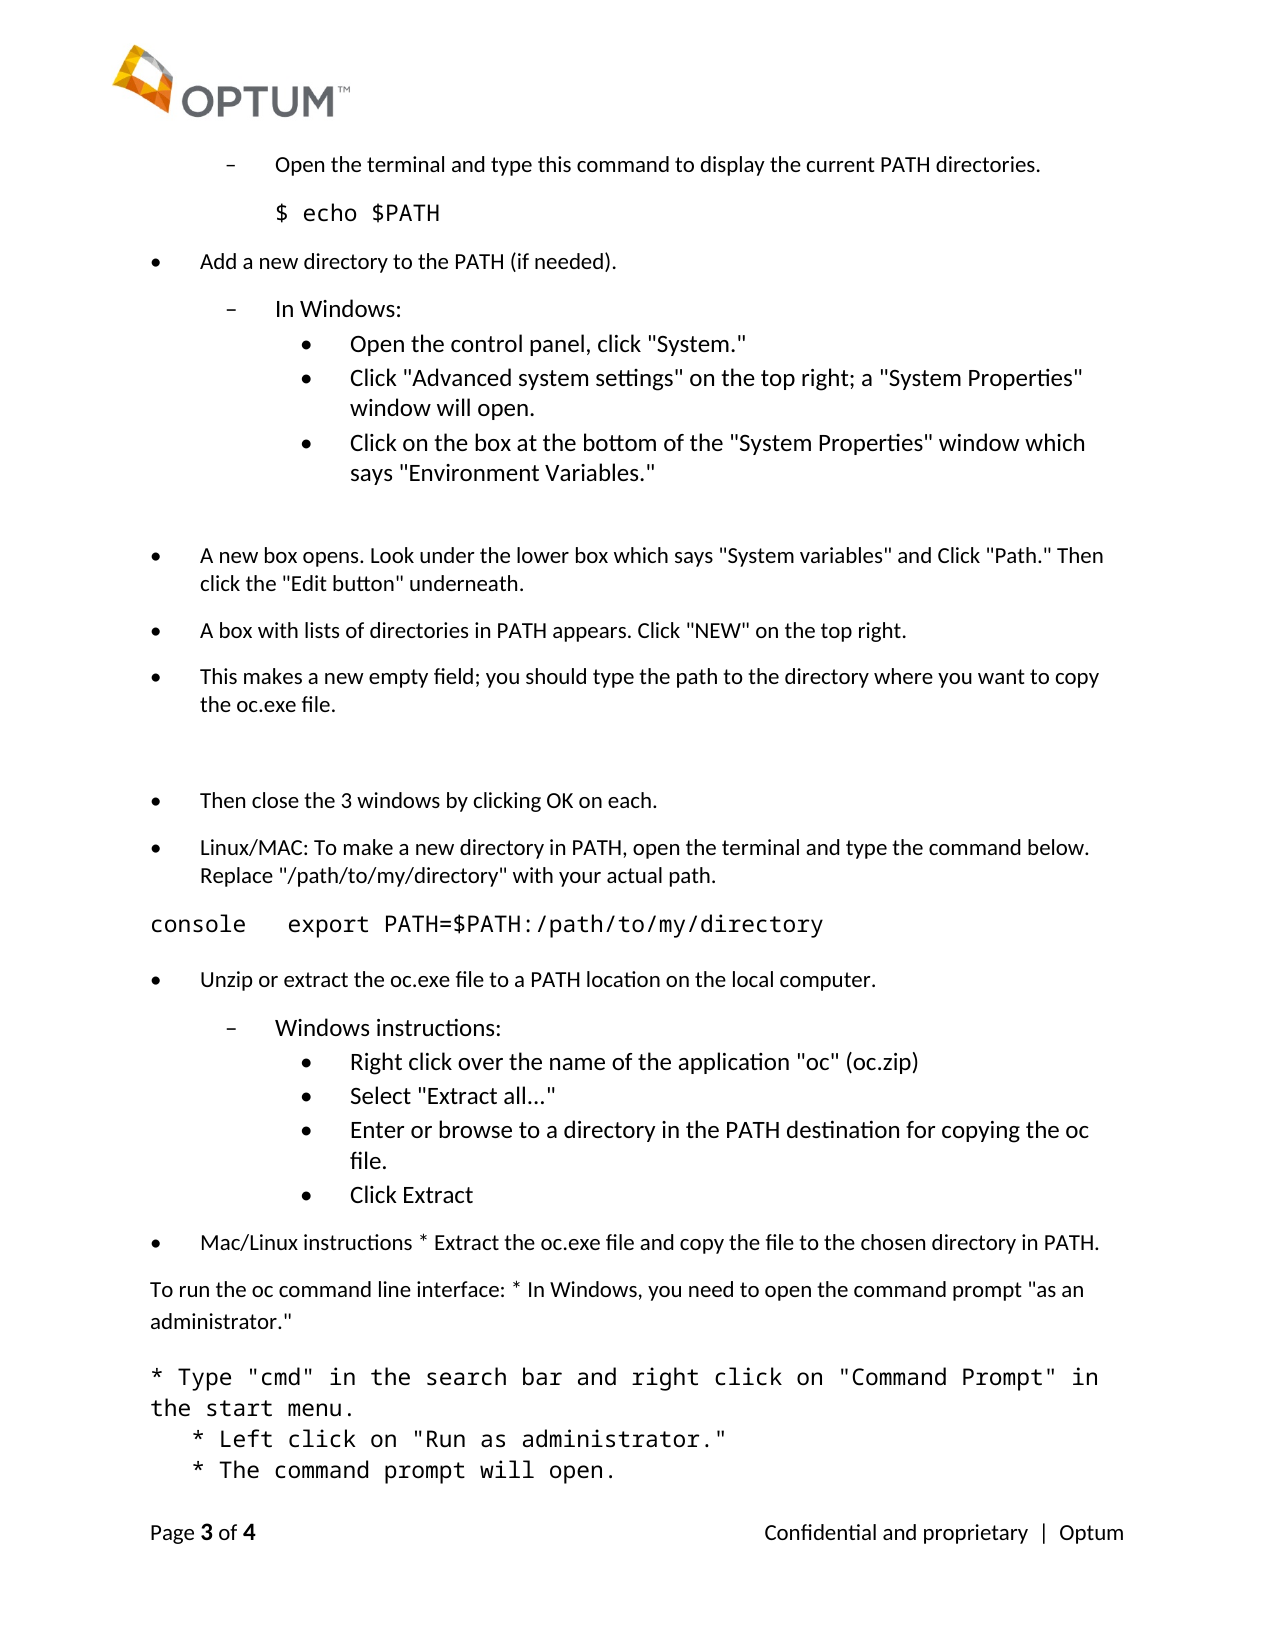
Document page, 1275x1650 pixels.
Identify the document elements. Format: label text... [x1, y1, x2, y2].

list Mac/Linux instructions * Extract the oc.exe file and copy the file to the chosen directory in PATH. [150, 1228, 1125, 1257]
list Add a new directory to the PATH (if needed). [150, 247, 1125, 275]
list Open the terminal and type this command to display the current PATH directories. [225, 150, 1125, 178]
list Select "Extract all..." [300, 1080, 1125, 1111]
list Click Extract [300, 1179, 1125, 1210]
list Enter or browse to a directory in the PATH destination for copying the oc file. [300, 1114, 1125, 1176]
list A new box opens. Look under the lower box which says "System variables" and Click "Path." Then click the "Edit button" underneath. [150, 541, 1125, 597]
list Click "Advanced system settings" on the top right; a "System Properties" window will open. [300, 362, 1125, 423]
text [150, 1361, 1125, 1486]
list In Windows: [225, 293, 1125, 324]
list Linux/MAC: To make a new directory in PATH, open the terminal and type the command below. Replace "/path/to/my/directory" with your actual path. [150, 833, 1125, 889]
list Then close the 3 windows by clicking OK on each. [150, 787, 1125, 814]
list A box with lists of directories in PATH appears. Click "NEW" on the top right. [150, 616, 1125, 644]
list Windows instructions: [225, 1012, 1125, 1042]
list Click on the box at the bottom of the "System Properties" window which says "Environment Variables." [300, 427, 1125, 488]
text To run the oc command line interface: * In Windows, you need to open the command prompt "as an administrator." [150, 1275, 1125, 1336]
picture [100, 32, 361, 129]
list This makes a new empty field; you should type the path to the directory where you want to copy the oc.exe file. [150, 662, 1125, 718]
text console export PATH=$PATH:/path/to/my/directory [150, 908, 1125, 939]
list Right click over the name of the application "oc" (oc.zip) [300, 1046, 1125, 1076]
list $ echo $PATH [225, 197, 1125, 228]
list Unzip or extract the oc.exe file to a PATH location on the local computer. [150, 965, 1125, 993]
list Open the control panel, click "System." [300, 328, 1125, 358]
